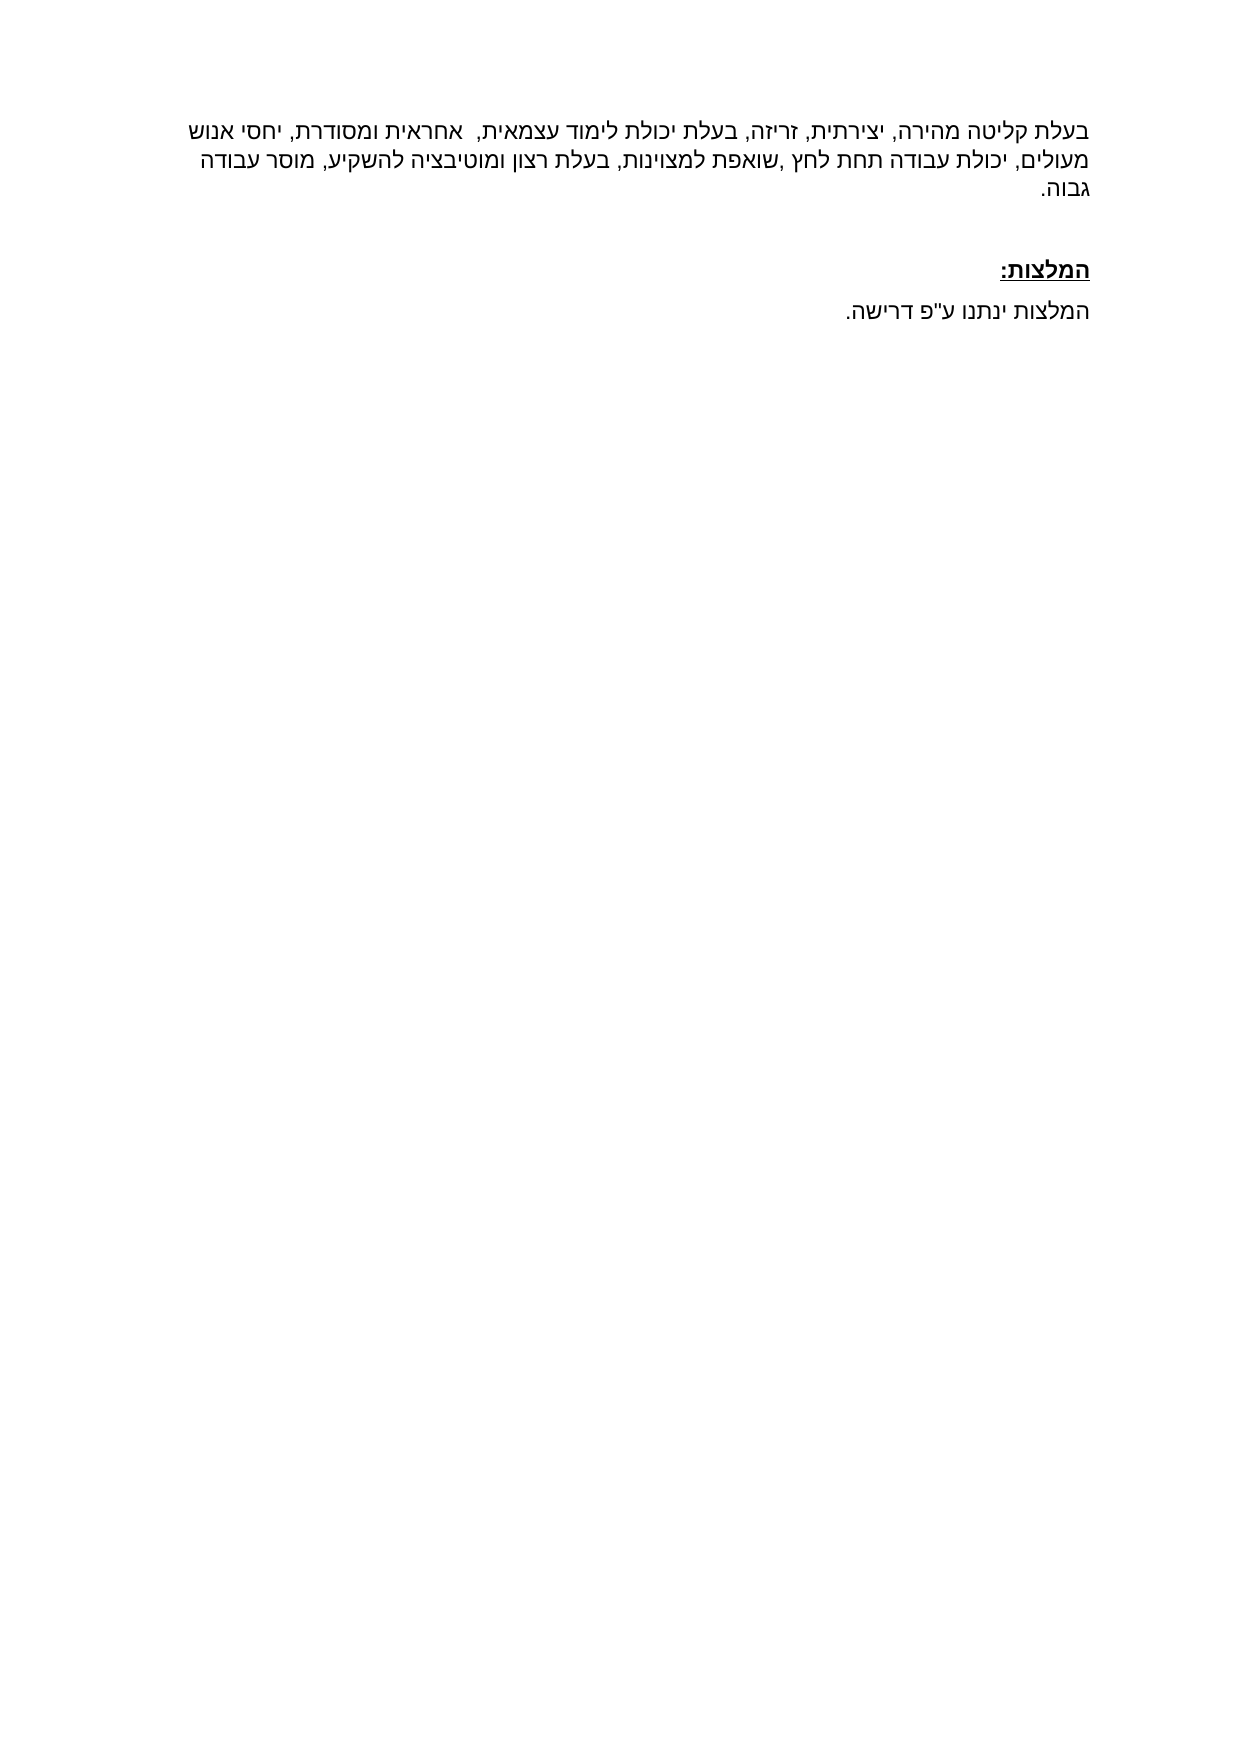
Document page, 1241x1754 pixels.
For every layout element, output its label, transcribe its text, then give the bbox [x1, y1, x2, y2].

text המלצות: [150, 257, 1090, 283]
text בעלת קליטה מהירה, יצירתית, זריזה, בעלת יכולת לימוד עצמאית, אחראית ומסודרת, יחסי אנוש מעולים, יכולת עבודה תחת לחץ ,שואפת למצוינות, בעלת רצון ומוטיבציה להשקיע, מוסר עבודה גבוה. [150, 118, 1090, 201]
text המלצות ינתנו ע"פ דרישה. [150, 298, 1090, 324]
